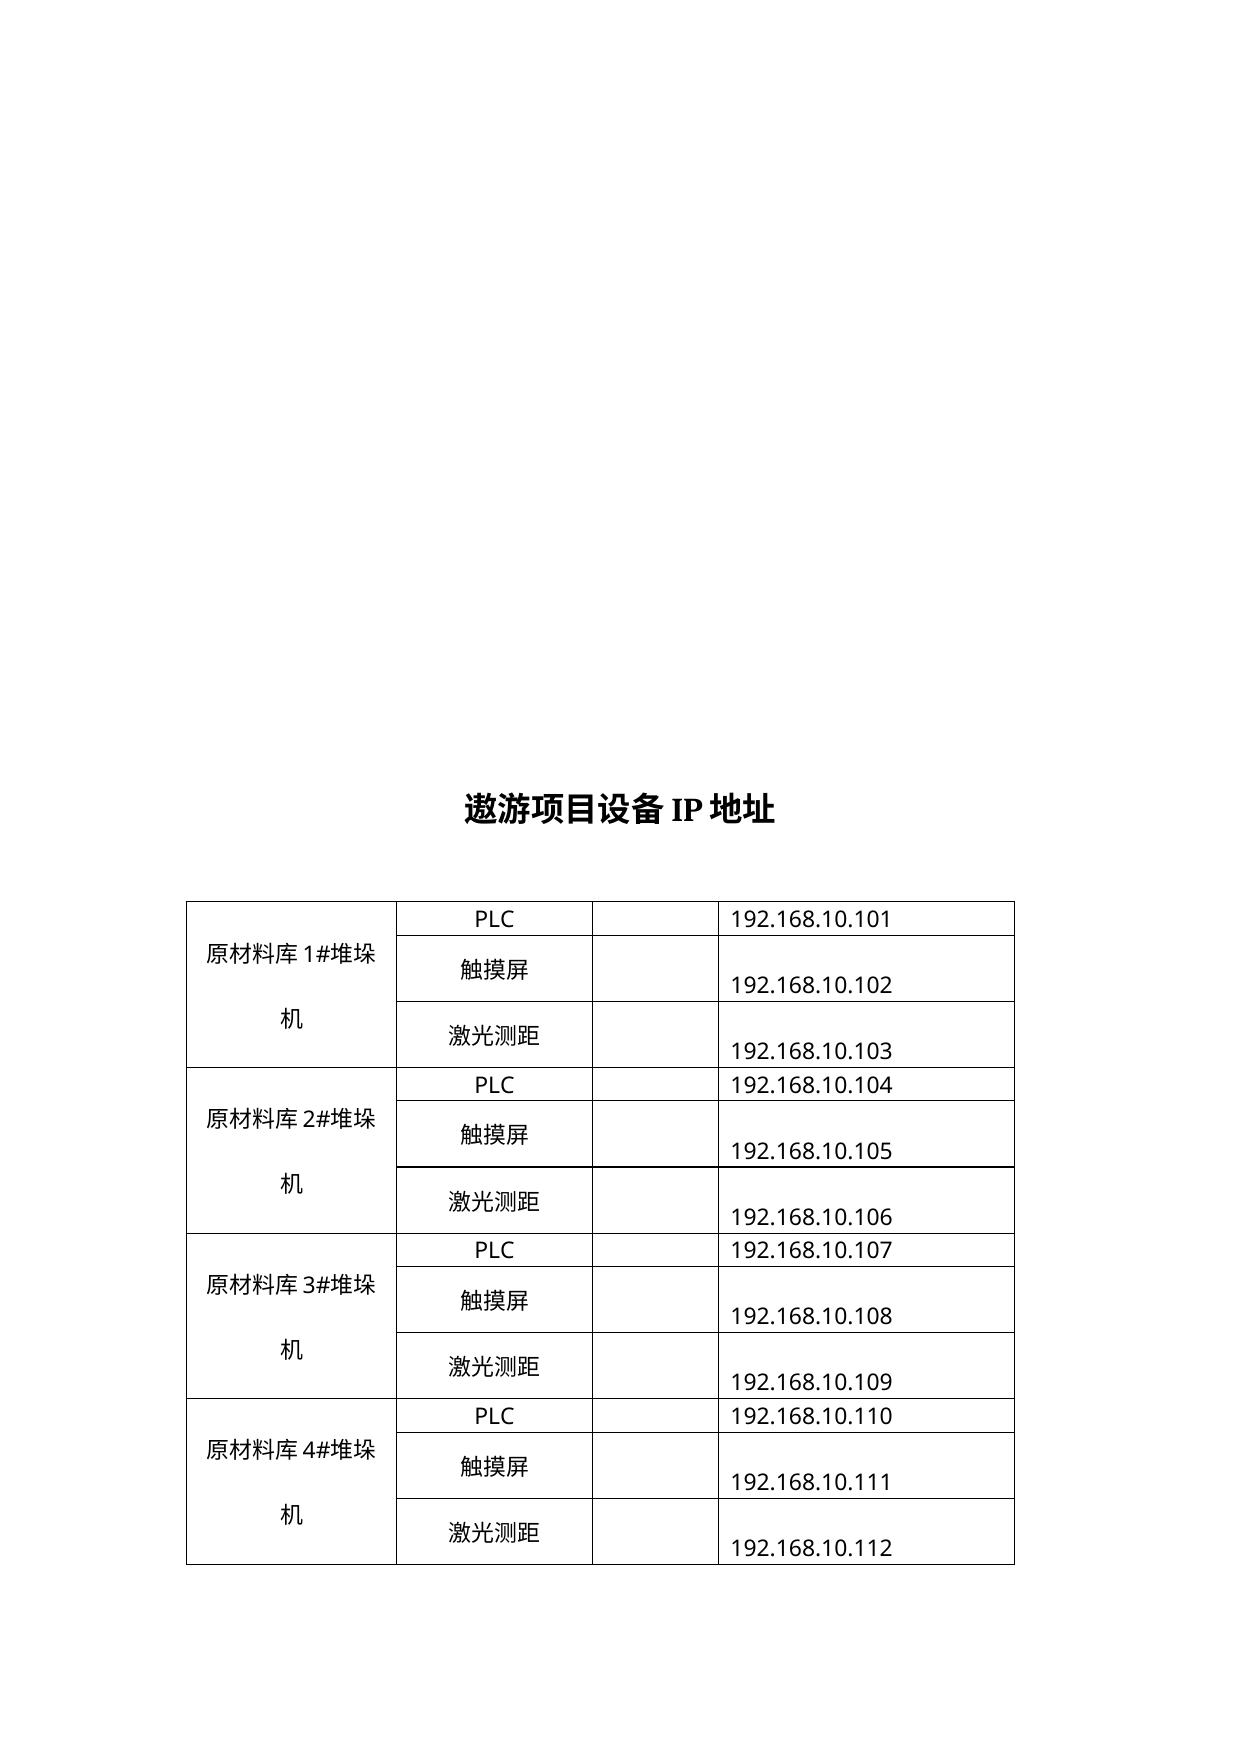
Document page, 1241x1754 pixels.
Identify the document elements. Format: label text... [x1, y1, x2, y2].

table_cell PLC [397, 1234, 592, 1266]
table_cell [593, 1499, 718, 1564]
table_cell PLC [397, 1399, 592, 1432]
table_cell [593, 936, 718, 1001]
table_cell 192.168.10.105 [719, 1101, 1014, 1166]
table_cell 原材料库3#堆垛机 [187, 1234, 396, 1398]
table_cell [593, 1333, 718, 1398]
table_cell 触摸屏 [397, 1267, 592, 1332]
table_cell 192.168.10.109 [719, 1333, 1014, 1398]
table_header PLC [397, 902, 592, 935]
table_cell 192.168.10.111 [719, 1433, 1014, 1498]
table_cell 激光测距 [397, 1499, 592, 1564]
subtitle 遨游项目设备IP地址 [187, 774, 1053, 839]
table_header 原材料库1#堆垛机 [187, 902, 396, 1067]
table_cell 原材料库2#堆垛机 [187, 1068, 396, 1232]
table_cell [593, 1101, 718, 1166]
table_cell 192.168.10.104 [719, 1068, 1014, 1100]
table_cell [593, 1068, 718, 1100]
table_cell 触摸屏 [397, 1101, 592, 1166]
table_cell 激光测距 [397, 1333, 592, 1398]
table_cell 192.168.10.110 [719, 1399, 1014, 1432]
table_cell 192.168.10.108 [719, 1267, 1014, 1332]
table_cell 192.168.10.103 [719, 1002, 1014, 1067]
table_cell 192.168.10.102 [719, 936, 1014, 1001]
table_cell 原材料库4#堆垛机 [187, 1399, 396, 1564]
table_header 192.168.10.101 [719, 902, 1014, 935]
table_cell PLC [397, 1068, 592, 1100]
table_header [593, 902, 718, 935]
table_cell [593, 1234, 718, 1266]
table_cell 激光测距 [397, 1168, 592, 1232]
table_cell 触摸屏 [397, 936, 592, 1001]
table_cell [593, 1267, 718, 1332]
table_cell 激光测距 [397, 1002, 592, 1067]
table_cell 192.168.10.106 [719, 1168, 1014, 1232]
table_cell 触摸屏 [397, 1433, 592, 1498]
table_cell [593, 1399, 718, 1432]
table_cell [593, 1433, 718, 1498]
table_cell [593, 1002, 718, 1067]
table_cell [593, 1168, 718, 1232]
table_cell 192.168.10.107 [719, 1234, 1014, 1266]
table_cell 192.168.10.112 [719, 1499, 1014, 1564]
